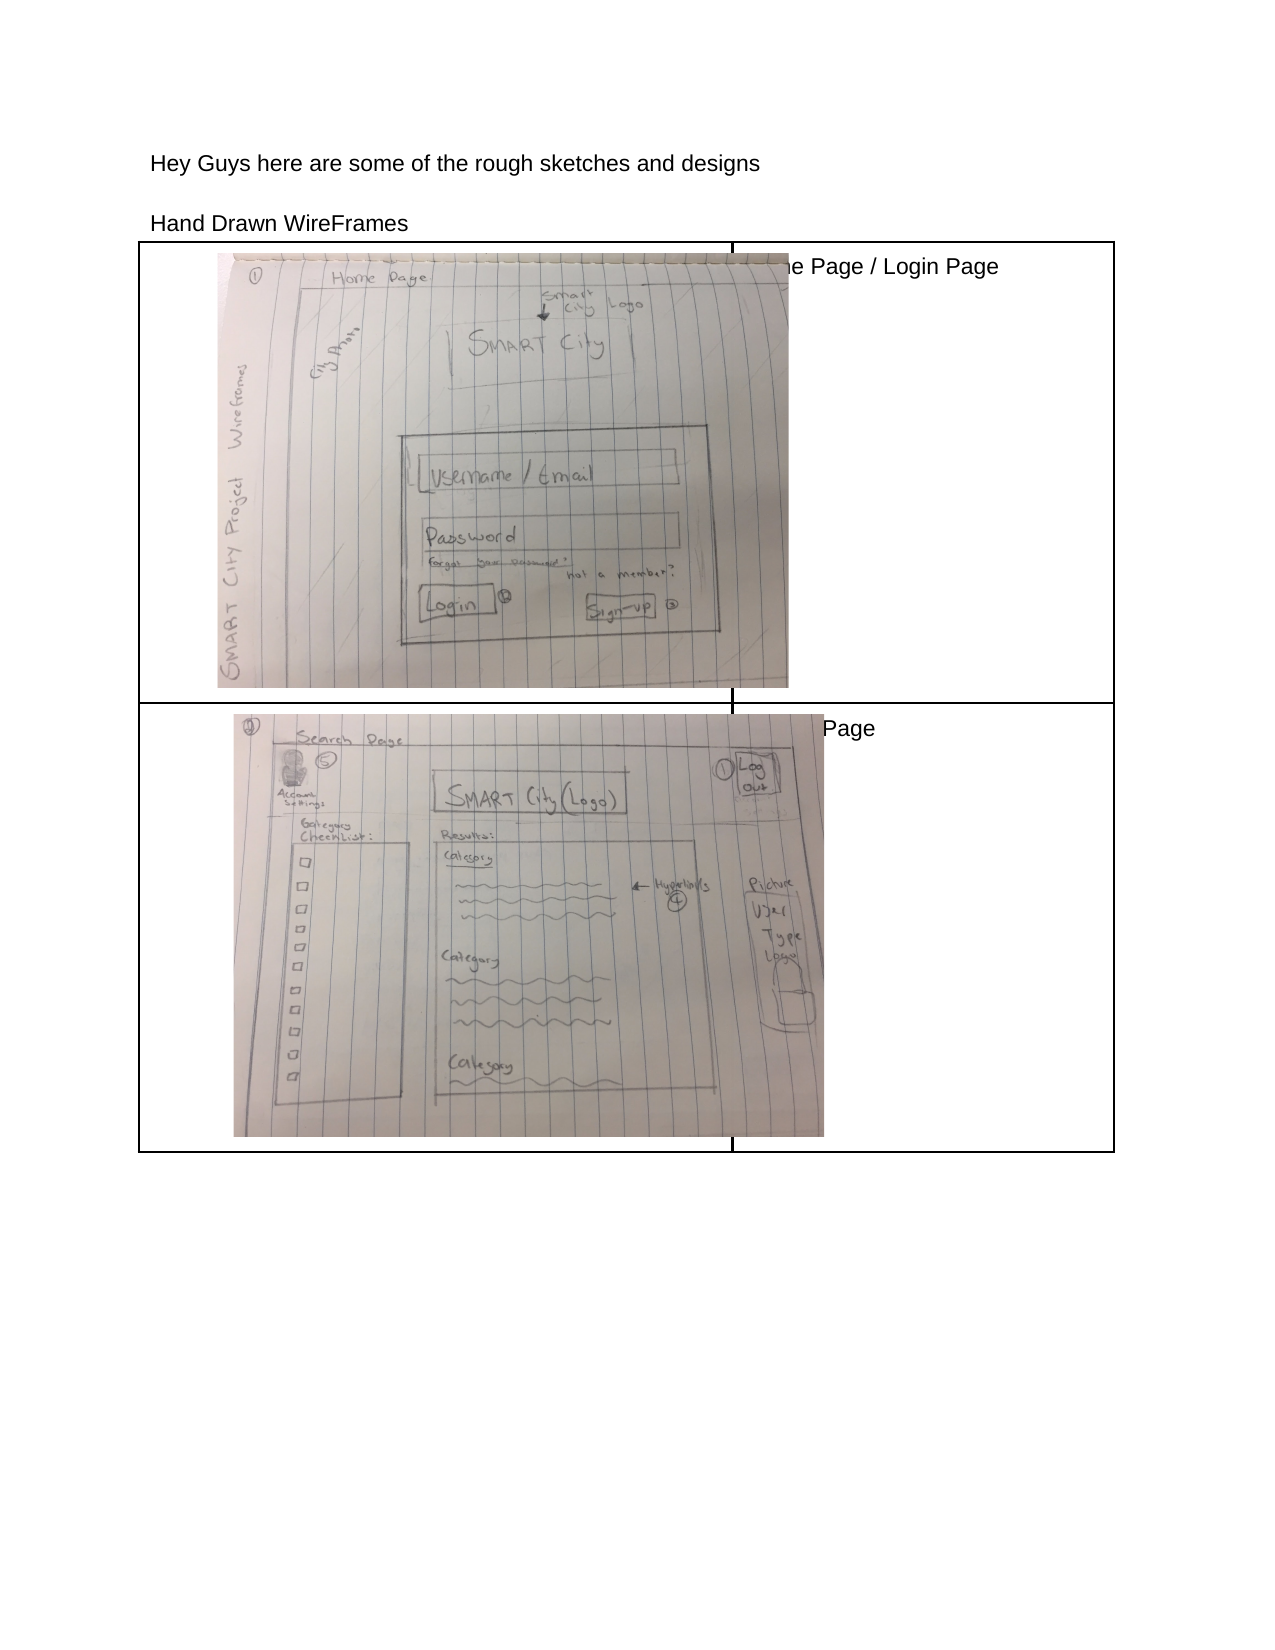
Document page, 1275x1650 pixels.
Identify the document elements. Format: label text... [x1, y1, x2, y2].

table_cell [140, 704, 731, 1151]
table_header Home Page / Login Page [734, 243, 1113, 702]
table_cell Search Page [734, 704, 1113, 1151]
picture [233, 714, 825, 1137]
picture [218, 253, 789, 688]
table_header [140, 243, 731, 702]
text Hand Drawn WireFrames [150, 210, 1125, 237]
text Hey Guys here are some of the rough sketches and designs [150, 150, 1125, 176]
